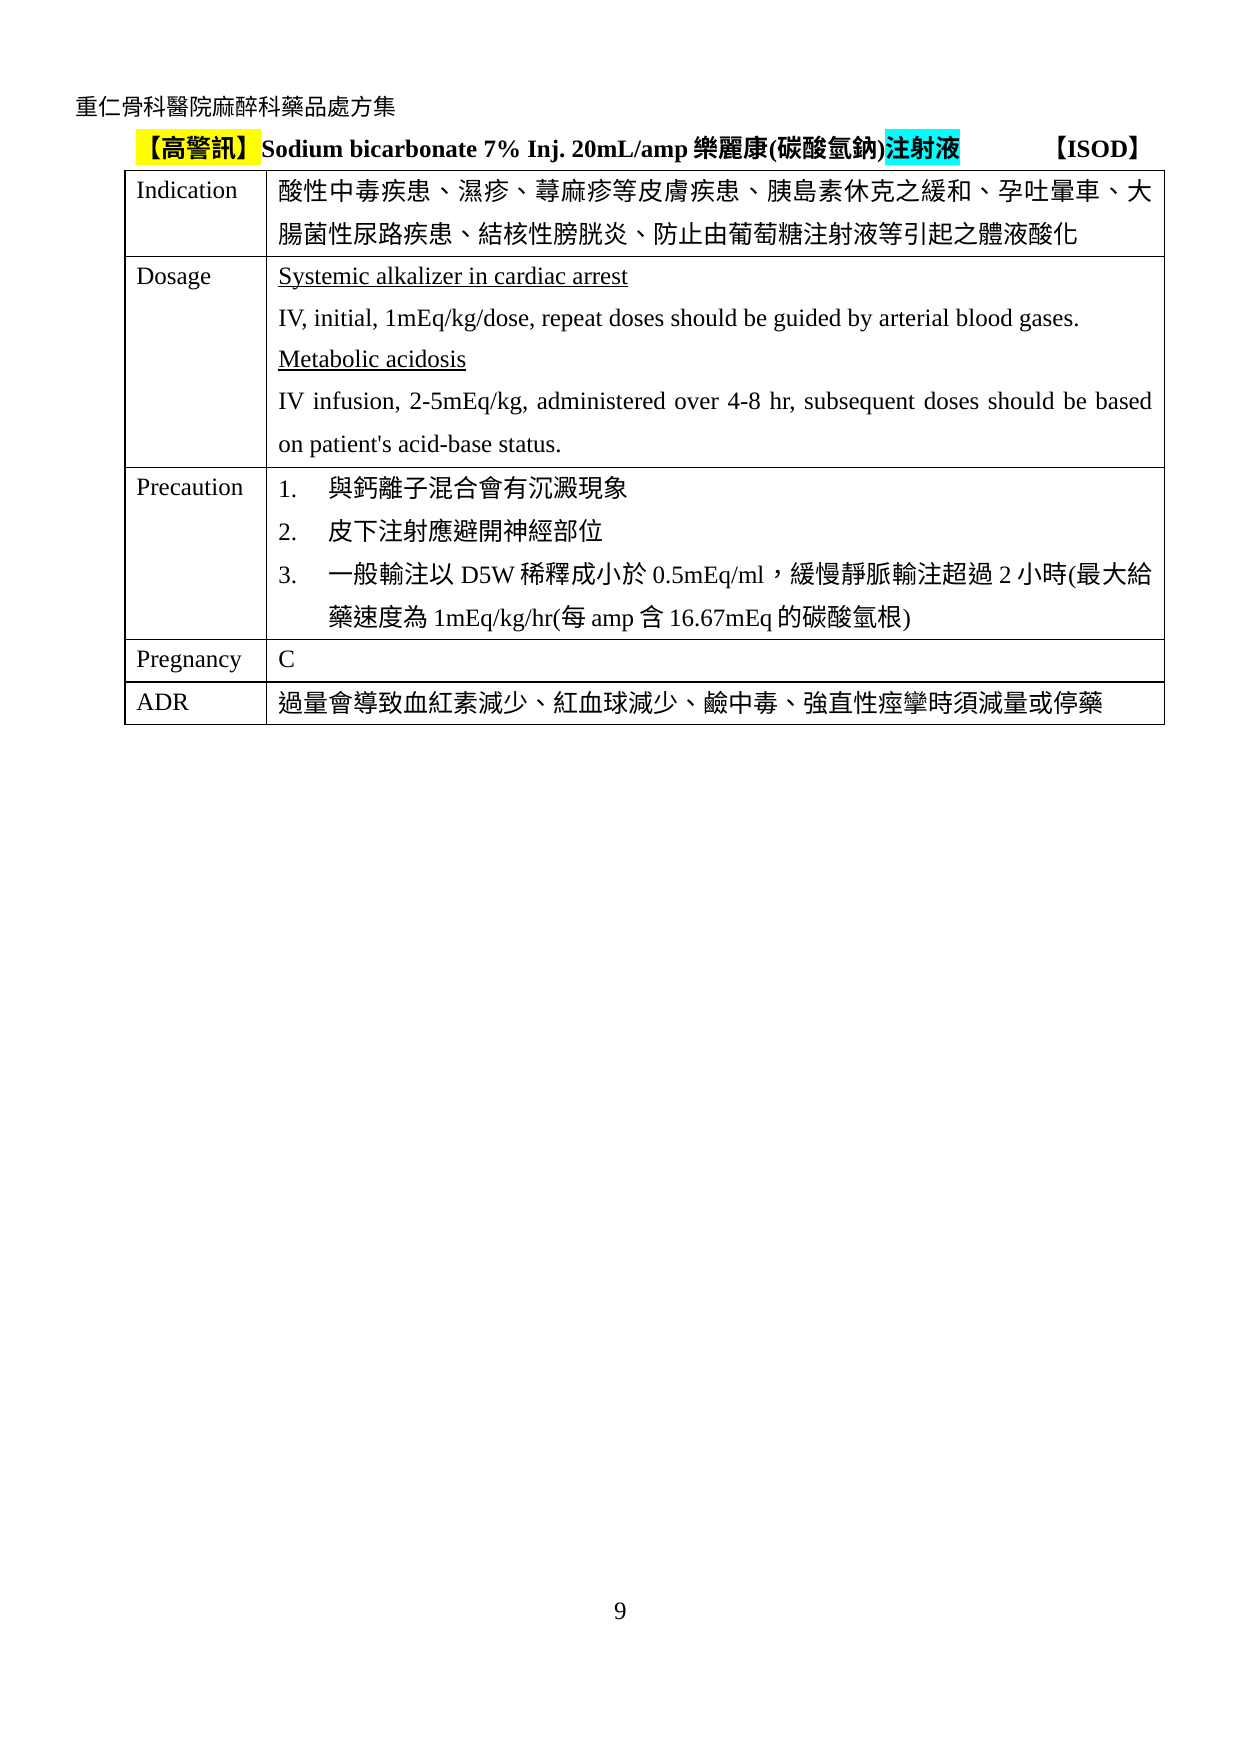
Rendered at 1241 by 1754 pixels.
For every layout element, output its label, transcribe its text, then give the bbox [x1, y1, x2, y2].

table_cell C [267, 640, 1164, 681]
table_cell ADR [126, 683, 266, 724]
table_cell Dosage [126, 257, 266, 467]
table_cell 過量會導致血紅素減少、紅血球減少、鹼中毒、強直性痙攣時須減量或停藥 [267, 683, 1164, 724]
table_header 【高警訊】Sodium bicarbonate 7% Inj. 20mL/amp樂麗康(碳酸氫鈉)注射液 [125, 128, 1020, 170]
table_cell Pregnancy [126, 640, 266, 681]
table_cell 酸性中毒疾患、濕疹、蕁麻疹等皮膚疾患、胰島素休克之緩和、孕吐暈車、大腸菌性尿路疾患、結核性膀胱炎、防止由葡萄糖注射液等引起之體液酸化 [267, 171, 1164, 256]
table_cell Indication [126, 171, 266, 256]
table_cell 與鈣離子混合會有沉澱現象 皮下注射應避開神經部位 一般輸注以D5W稀釋成小於0.5mEq/ml，緩慢靜脈輸注超過2小時(最大給藥速度為1mEq/kg/hr(每amp含16.67mEq的碳酸氫根) [267, 468, 1164, 639]
table_cell Precaution [126, 468, 266, 639]
table_cell Systemic alkalizer in cardiac arrest IV, initial, 1mEq/kg/dose, repeat doses should be guided by arterial blood gases. Metabolic acidosis IV infusion, 2-5mEq/kg, administered over 4-8 hr, subsequent doses should be based on patient's acid-base status. [267, 257, 1164, 467]
table_header 【ISOD】 [1020, 128, 1164, 170]
